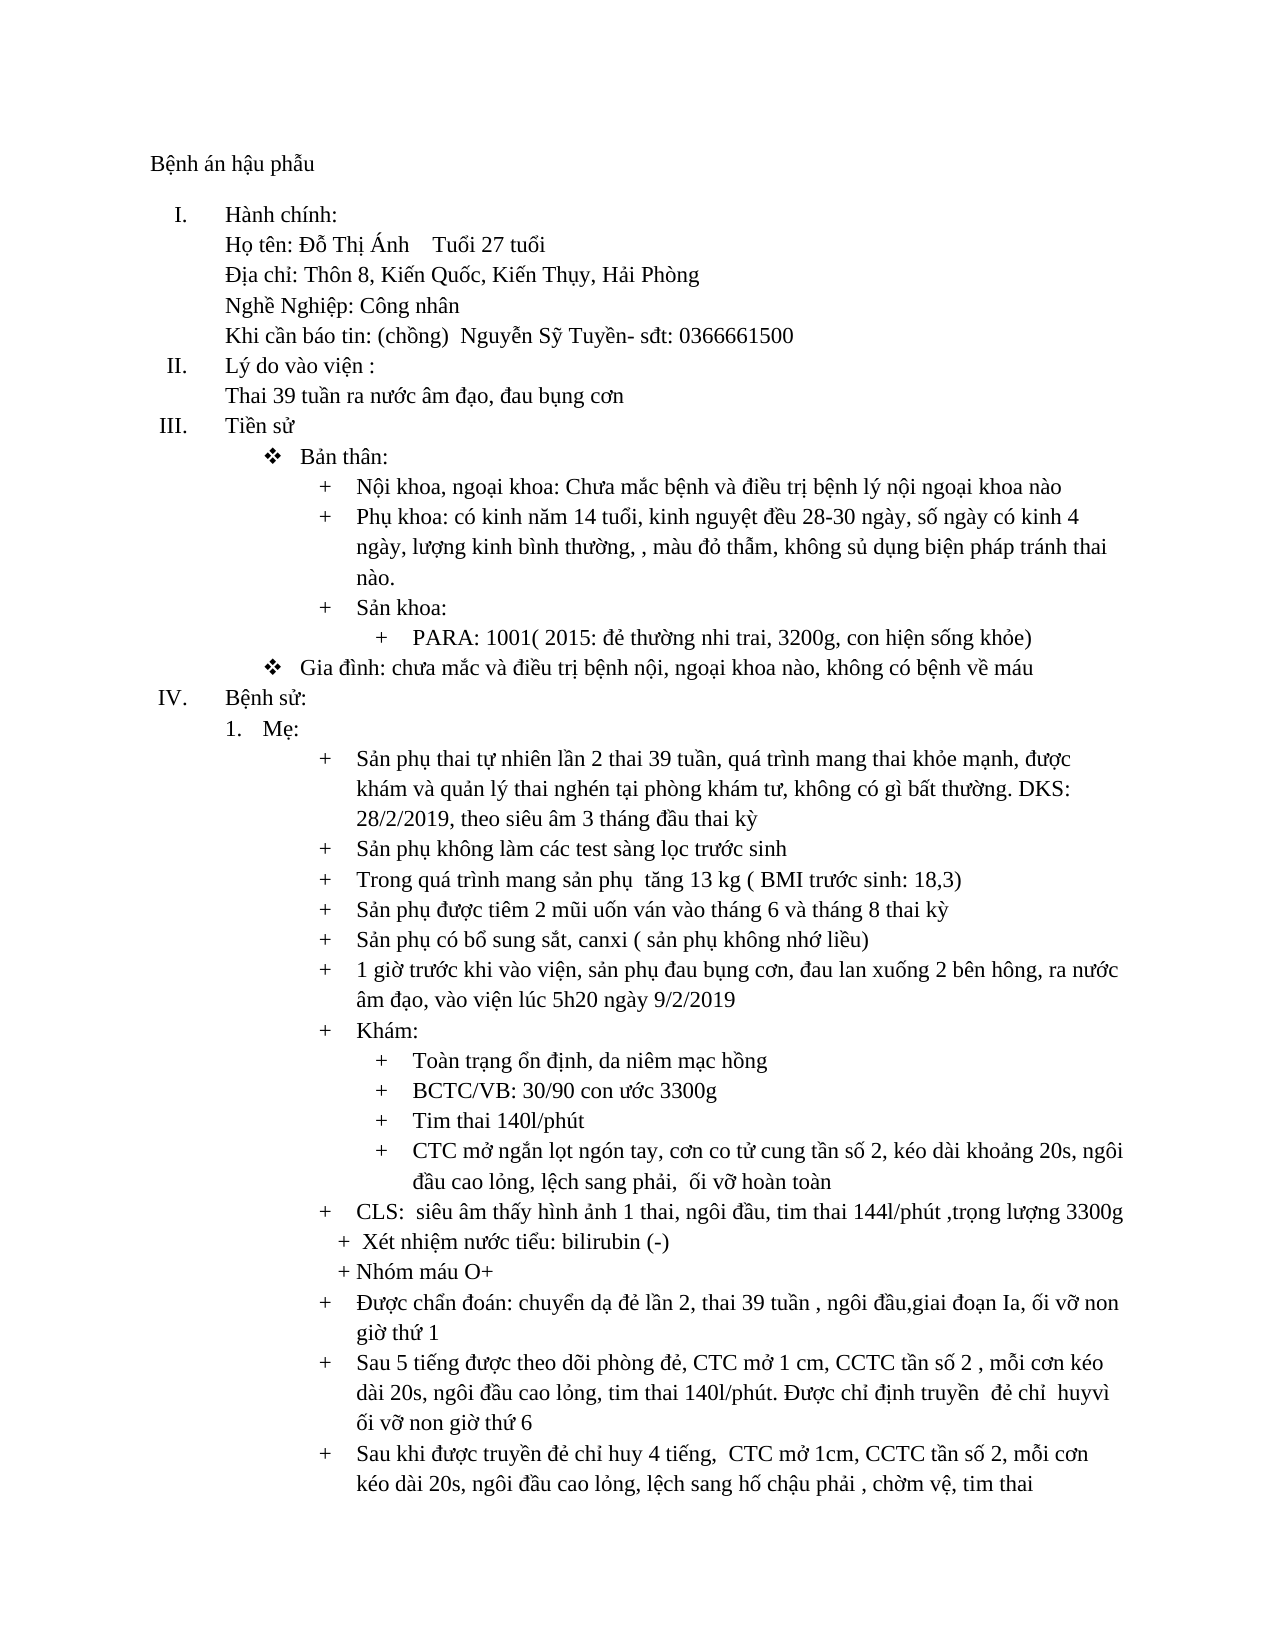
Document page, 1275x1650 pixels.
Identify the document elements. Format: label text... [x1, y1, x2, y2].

list 1 giờ trước khi vào viện, sản phụ đau bụng cơn, đau lan xuống 2 bên hông, ra nước âm đạo, vào viện lúc 5h20 ngày 9/2/2019 [319, 956, 1125, 1013]
list Sản phụ được tiêm 2 mũi uốn ván vào tháng 6 và tháng 8 thai kỳ [319, 896, 1125, 922]
list Tim thai 140l/phút [375, 1107, 1125, 1134]
list Sản khoa: [319, 594, 1125, 620]
list Nghề Nghiệp: Công nhân [225, 292, 1125, 318]
list Mẹ: [225, 714, 1125, 741]
list Sản phụ có bổ sung sắt, canxi ( sản phụ không nhớ liều) [319, 926, 1125, 952]
list Họ tên: Đỗ Thị Ánh Tuổi 27 tuổi [225, 231, 1125, 258]
list Trong quá trình mang sản phụ tăng 13 kg ( BMI trước sinh: 18,3) [319, 866, 1125, 892]
list BCTC/VB: 30/90 con ước 3300g [375, 1077, 1125, 1103]
list Phụ khoa: có kinh năm 14 tuổi, kinh nguyệt đều 28-30 ngày, số ngày có kinh 4 ngày, lượng kinh bình thường, , màu đỏ thẫm, không sủ dụng biện pháp tránh thai nào. [319, 503, 1125, 590]
list Địa chỉ: Thôn 8, Kiến Quốc, Kiến Thụy, Hải Phòng [225, 261, 1125, 288]
list + Xét nhiệm nước tiểu: bilirubin (-) [337, 1228, 1125, 1254]
text Bệnh án hậu phẫu [150, 150, 1125, 176]
list Sản phụ thai tự nhiên lần 2 thai 39 tuần, quá trình mang thai khỏe mạnh, được khám và quản lý thai nghén tại phòng khám tư, không có gì bất thường. DKS: 28/2/2019, theo siêu âm 3 tháng đầu thai kỳ [319, 745, 1125, 832]
list Lý do vào viện : [187, 352, 1125, 378]
list Khám: [319, 1017, 1125, 1043]
list Sản phụ không làm các test sàng lọc trước sinh [319, 835, 1125, 862]
list Hành chính: [187, 201, 1125, 227]
list Được chẩn đoán: chuyển dạ đẻ lần 2, thai 39 tuần , ngôi đầu,giai đoạn Ia, ối vỡ non giờ thứ 1 [319, 1288, 1125, 1345]
list Toàn trạng ổn định, da niêm mạc hồng [375, 1047, 1125, 1073]
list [319, 1439, 1125, 1496]
list Gia đình: chưa mắc và điều trị bệnh nội, ngoại khoa nào, không có bệnh về máu [262, 654, 1125, 681]
list Thai 39 tuần ra nước âm đạo, đau bụng cơn [225, 382, 1125, 409]
list Bản thân: [262, 443, 1125, 469]
list CTC mở ngắn lọt ngón tay, cơn co tử cung tần số 2, kéo dài khoảng 20s, ngôi đầu cao lỏng, lệch sang phải, ối vỡ hoàn toàn [375, 1137, 1125, 1194]
list Nội khoa, ngoại khoa: Chưa mắc bệnh và điều trị bệnh lý nội ngoại khoa nào [319, 473, 1125, 499]
list Khi cần báo tin: (chồng) Nguyễn Sỹ Tuyền- sđt: 0366661500 [225, 322, 1125, 348]
list CLS: siêu âm thấy hình ảnh 1 thai, ngôi đầu, tim thai 144l/phút ,trọng lượng 3300g [319, 1198, 1125, 1224]
list Bệnh sử: [187, 684, 1125, 711]
list PARA: 1001( 2015: đẻ thường nhi trai, 3200g, con hiện sống khỏe) [375, 624, 1125, 650]
list Tiền sử [187, 412, 1125, 439]
list + Nhóm máu O+ [337, 1258, 1125, 1285]
list Sau 5 tiếng được theo dõi phòng đẻ, CTC mở 1 cm, CCTC tần số 2 , mỗi cơn kéo dài 20s, ngôi đầu cao lỏng, tim thai 140l/phút. Được chỉ định truyền đẻ chỉ huyvì ối vỡ non giờ thứ 6 [319, 1349, 1125, 1436]
